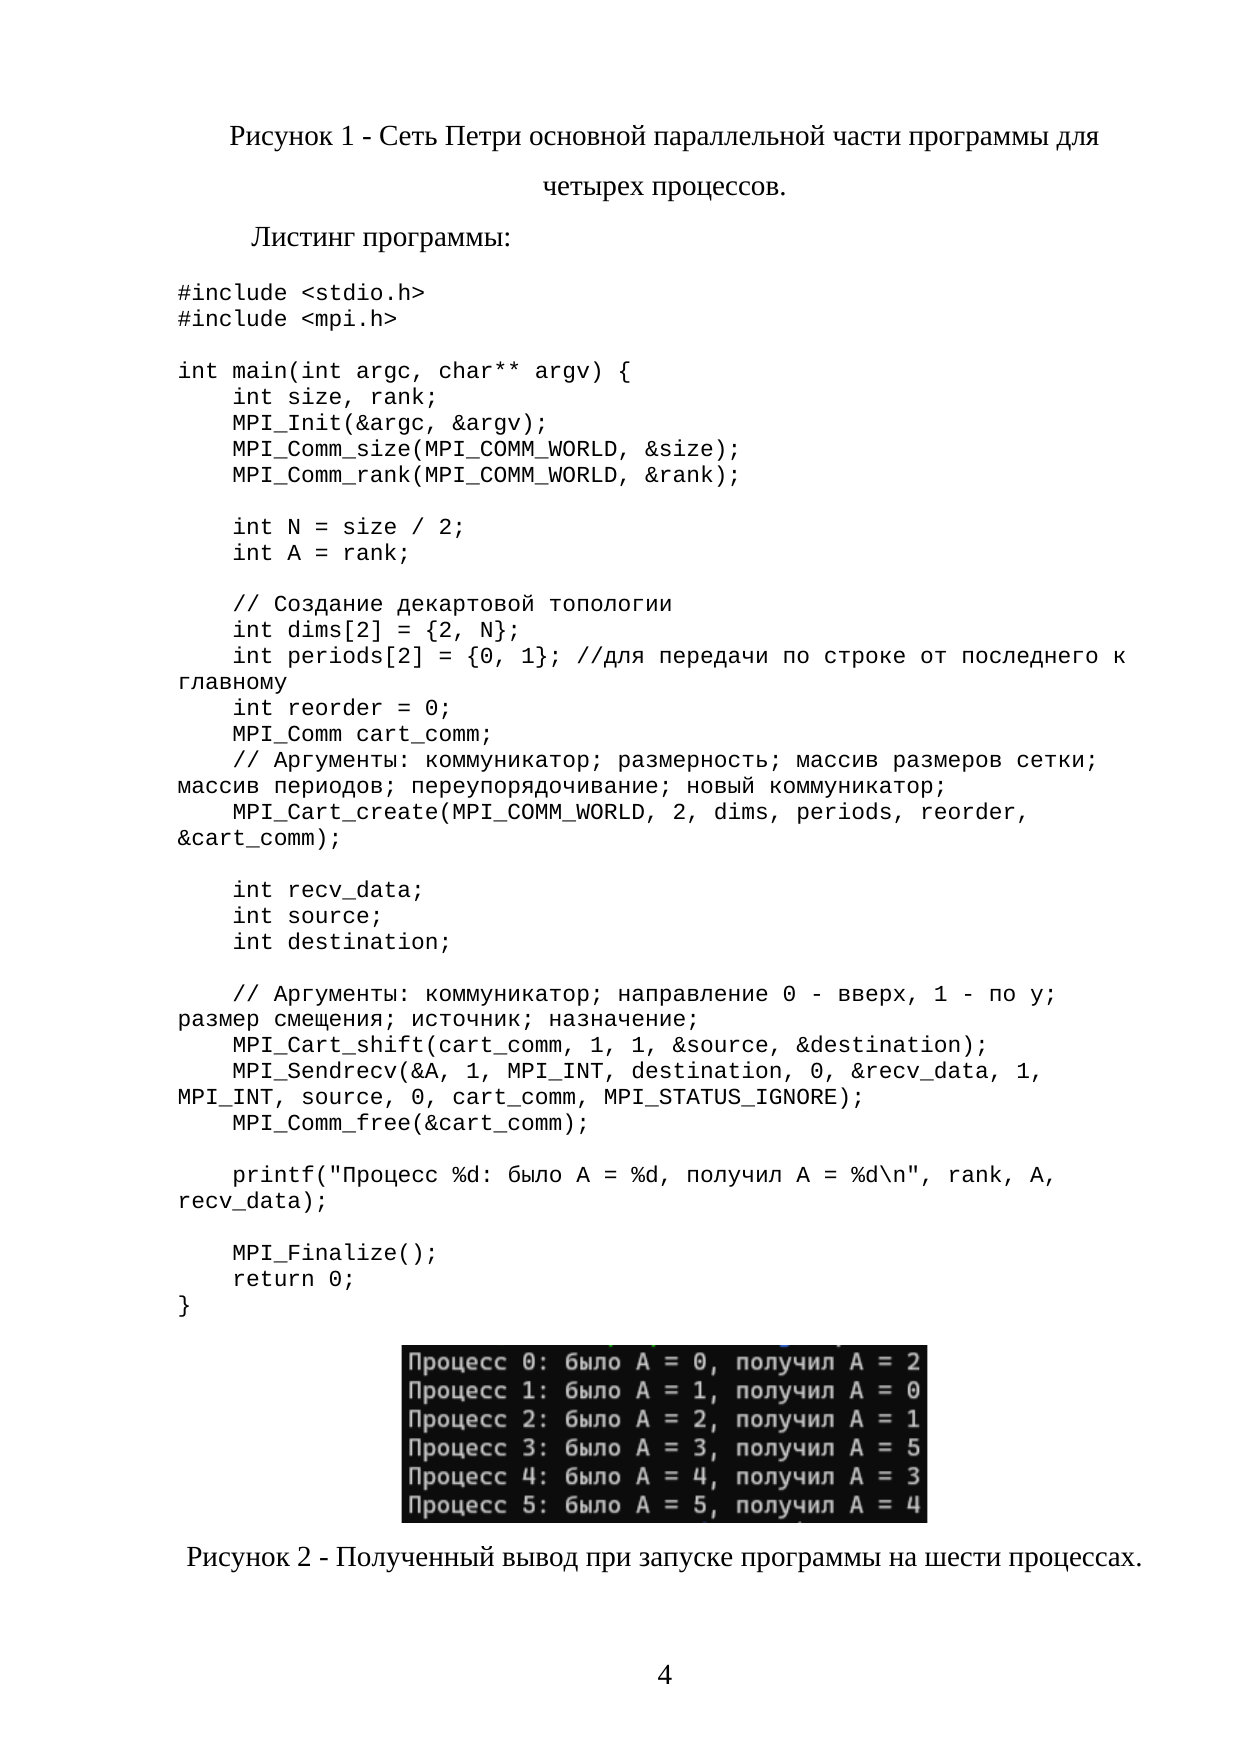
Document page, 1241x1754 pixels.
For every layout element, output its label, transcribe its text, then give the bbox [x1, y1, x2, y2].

text MPI_Comm_size(MPI_COMM_WORLD, &size); [177, 437, 1152, 463]
text int N = size / 2; [177, 515, 1152, 541]
text MPI_Init(&argc, &argv); [177, 411, 1152, 437]
text MPI_Comm_free(&cart_comm); [177, 1112, 1152, 1137]
text MPI_Comm_rank(MPI_COMM_WORLD, &rank); [177, 463, 1152, 489]
text int periods[2] = {0, 1}; //для передачи по строке от последнего к главному [177, 645, 1152, 697]
text return 0; [177, 1267, 1152, 1293]
text printf("Процесс %d: было A = %d, получил A = %d\n", rank, A, recv_data); [177, 1163, 1152, 1215]
text #include <mpi.h> [177, 307, 1152, 333]
text int size, rank; [177, 385, 1152, 411]
text int source; [177, 904, 1152, 930]
picture [401, 1345, 928, 1523]
text // Аргументы: коммуникатор; размерность; массив размеров сетки; массив периодов; переупорядочивание; новый коммуникатор; [177, 748, 1152, 800]
text int main(int argc, char** argv) { [177, 359, 1152, 385]
text } [177, 1293, 1152, 1319]
text int A = rank; [177, 541, 1152, 567]
text // Аргументы: коммуникатор; направление 0 - вверх, 1 - по у; размер смещения; источник; назначение; [177, 982, 1152, 1034]
text MPI_Cart_create(MPI_COMM_WORLD, 2, dims, periods, reorder, &cart_comm); [177, 800, 1152, 852]
text Рисунок 1 - Сеть Петри основной параллельной части программы для четырех процессов. [177, 118, 1152, 202]
text MPI_Cart_shift(cart_comm, 1, 1, &source, &destination); [177, 1034, 1152, 1060]
text int dims[2] = {2, N}; [177, 619, 1152, 645]
text #include <stdio.h> [177, 282, 1152, 307]
text MPI_Sendrecv(&A, 1, MPI_INT, destination, 0, &recv_data, 1, MPI_INT, source, 0, cart_comm, MPI_STATUS_IGNORE); [177, 1060, 1152, 1112]
text // Создание декартовой топологии [177, 593, 1152, 619]
text MPI_Comm cart_comm; [177, 722, 1152, 748]
text int destination; [177, 930, 1152, 956]
text int recv_data; [177, 878, 1152, 904]
text Рисунок 2 - Полученный вывод при запуске программы на шести процессах. [177, 1539, 1152, 1573]
text Листинг программы: [177, 219, 1152, 252]
text MPI_Finalize(); [177, 1241, 1152, 1267]
text int reorder = 0; [177, 697, 1152, 722]
